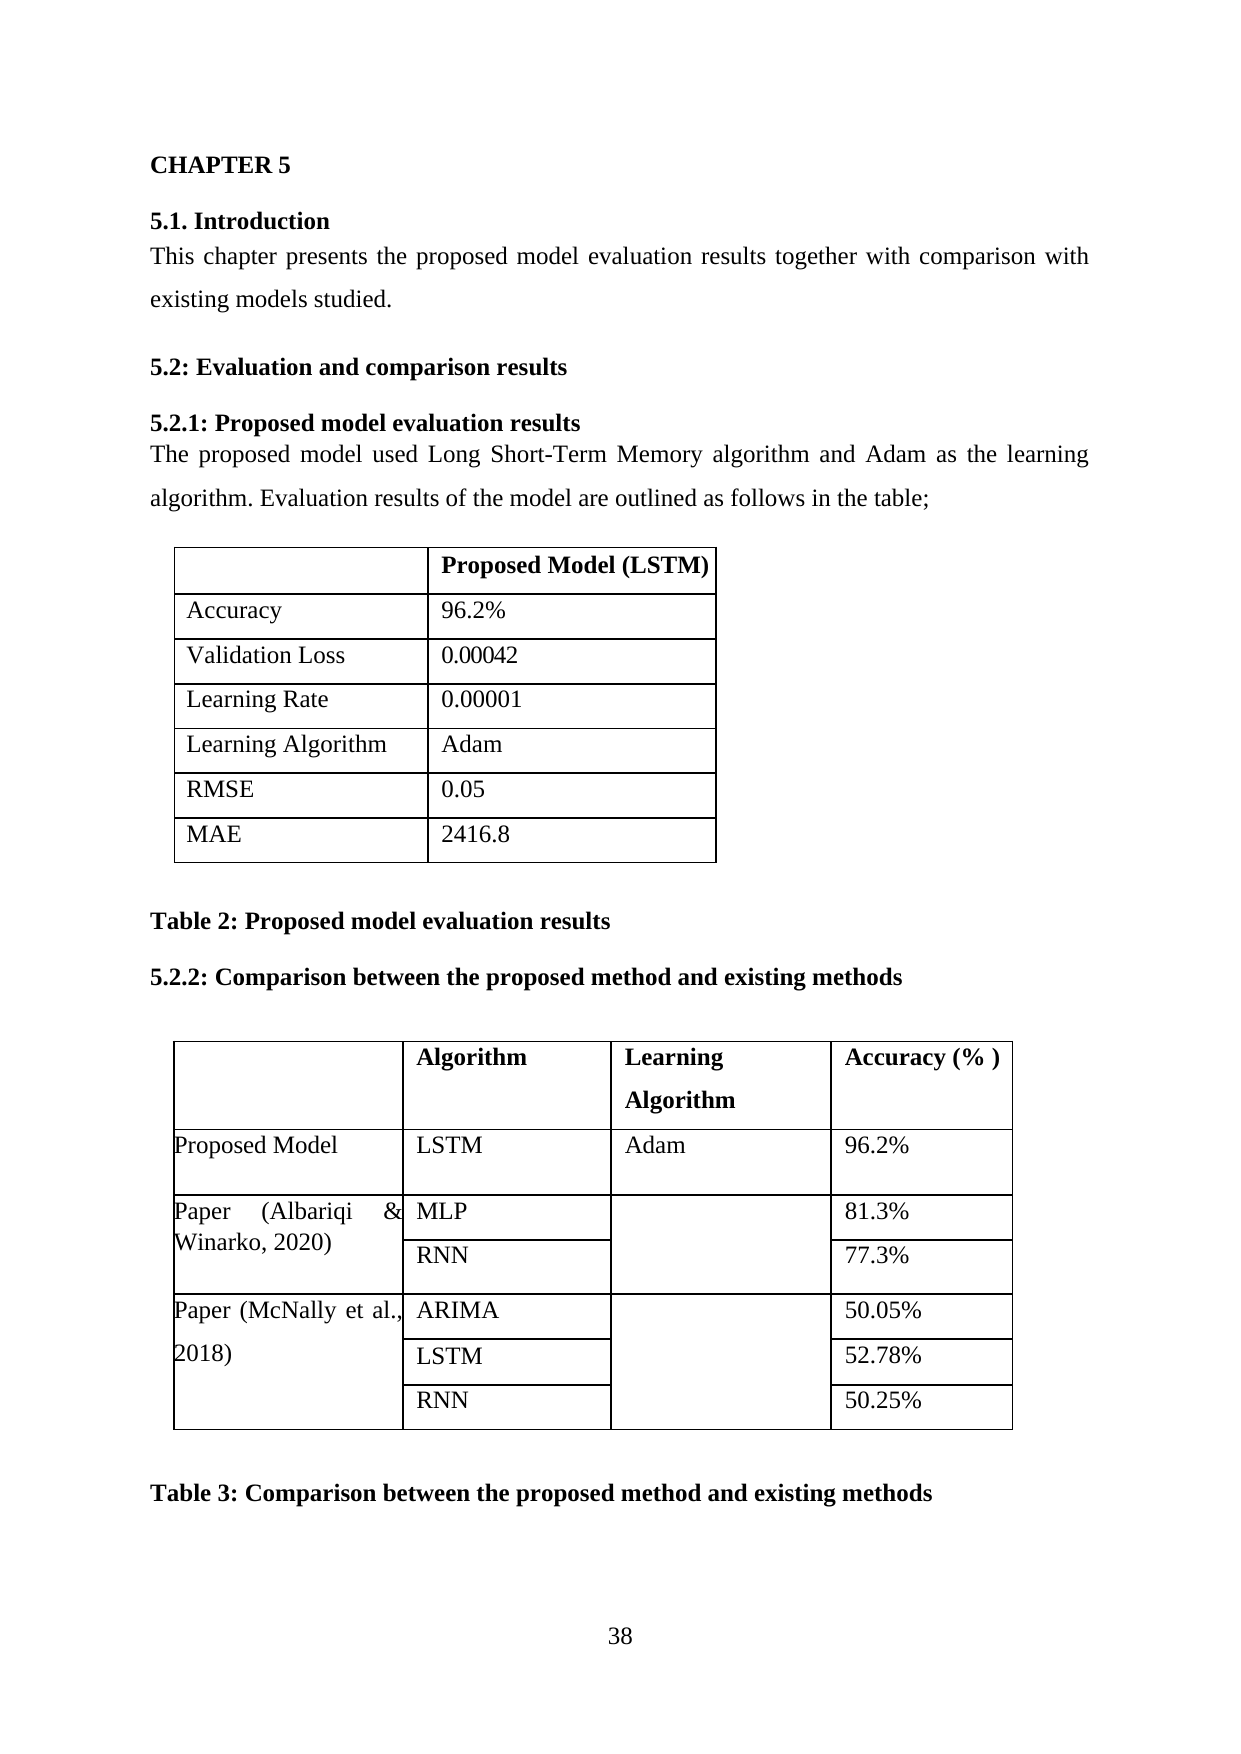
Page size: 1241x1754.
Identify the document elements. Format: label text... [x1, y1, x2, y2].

table_cell 77.3% [832, 1241, 1012, 1293]
text Table 2: Proposed model evaluation results [150, 906, 1090, 934]
table_cell ARIMA [404, 1295, 610, 1338]
table_header Accuracy (% ) [832, 1042, 1012, 1128]
table_cell Paper (Albariqi & Winarko, 2020) [175, 1196, 402, 1293]
table_cell Validation Loss [175, 640, 427, 683]
table_cell 2416.8 [429, 819, 715, 862]
table_cell 50.05% [832, 1295, 1012, 1338]
table_cell Adam [429, 729, 715, 772]
table_cell 52.78% [832, 1340, 1012, 1384]
table_header Algorithm [404, 1042, 610, 1128]
table_cell MAE [175, 819, 427, 862]
table_cell [612, 1196, 830, 1293]
table_cell 96.2% [832, 1130, 1012, 1194]
text This chapter presents the proposed model evaluation results together with comparison with existing models studied. [150, 241, 1090, 313]
table_cell RMSE [175, 774, 427, 817]
table_header [175, 1042, 402, 1128]
subtitle 5.2.1: Proposed model evaluation results [150, 408, 1090, 437]
table_header [175, 548, 427, 593]
table_cell LSTM [404, 1340, 610, 1384]
table_cell [612, 1295, 830, 1429]
table_cell Adam [612, 1130, 830, 1194]
table_cell Proposed Model [175, 1130, 402, 1194]
table_cell 96.2% [429, 595, 715, 638]
table_cell LSTM [404, 1130, 610, 1194]
table_cell Paper (McNally et al., 2018) [175, 1295, 402, 1429]
subtitle 5.2.2: Comparison between the proposed method and existing methods [150, 962, 1090, 991]
subtitle CHAPTER 5 [150, 150, 1090, 179]
table_cell 50.25% [832, 1386, 1012, 1429]
table_cell 0.00001 [429, 685, 715, 727]
table_cell 0.00042 [429, 640, 715, 683]
table_header Learning Algorithm [612, 1042, 830, 1128]
table_cell Learning Rate [175, 685, 427, 727]
subtitle 5.1. Introduction [150, 206, 1090, 235]
table_cell 81.3% [832, 1196, 1012, 1239]
table_cell Accuracy [175, 595, 427, 638]
table_cell RNN [404, 1241, 610, 1293]
text Table 3: Comparison between the proposed method and existing methods [150, 1478, 1090, 1507]
table_cell Learning Algorithm [175, 729, 427, 772]
table_cell 0.05 [429, 774, 715, 817]
text The proposed model used Long Short-Term Memory algorithm and Adam as the learning algorithm. Evaluation results of the model are outlined as follows in the table; [150, 439, 1090, 511]
subtitle 5.2: Evaluation and comparison results [150, 352, 1090, 381]
table_header Proposed Model (LSTM) [429, 548, 715, 593]
table_cell RNN [404, 1386, 610, 1429]
table_cell MLP [404, 1196, 610, 1239]
